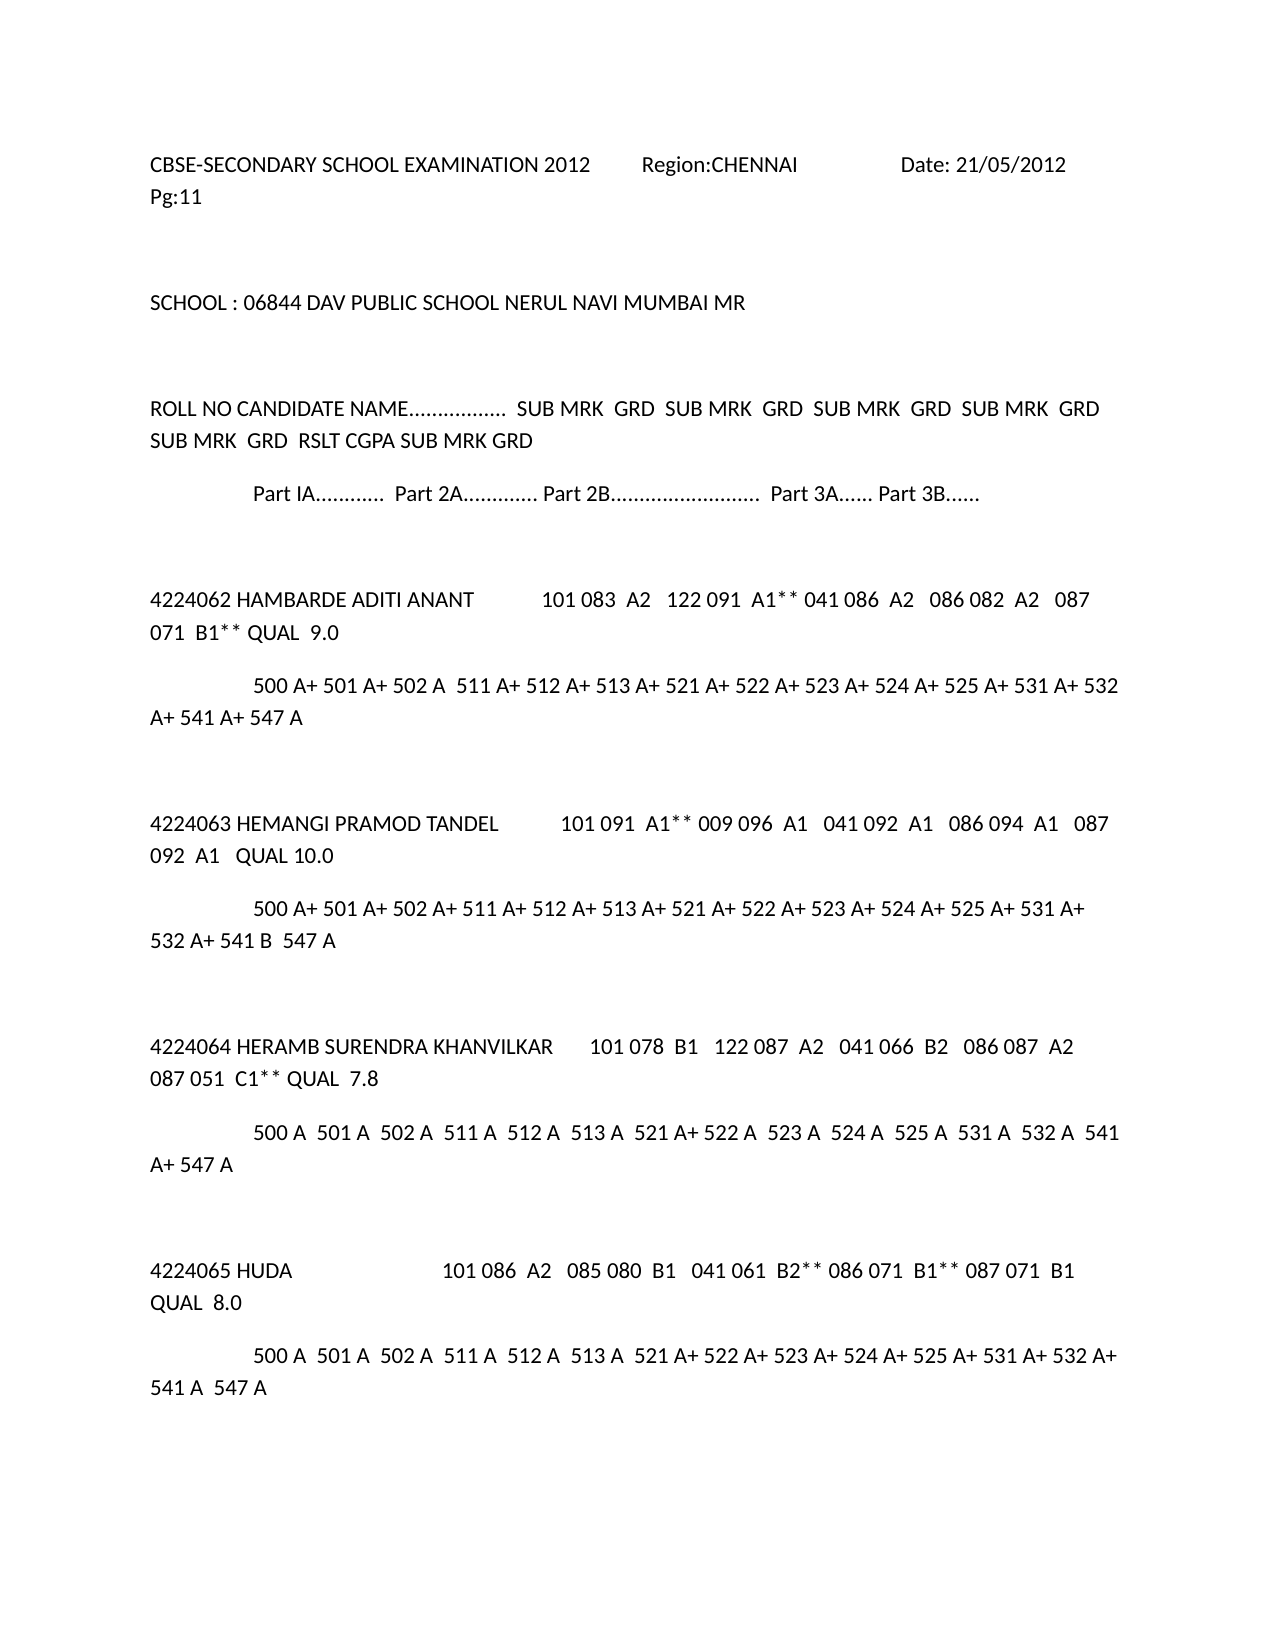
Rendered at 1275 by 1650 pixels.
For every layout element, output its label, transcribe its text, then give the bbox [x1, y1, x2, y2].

text ROLL NO CANDIDATE NAME................. SUB MRK GRD SUB MRK GRD SUB MRK GRD SUB MRK GRD SUB MRK GRD RSLT CGPA SUB MRK GRD [150, 394, 1125, 454]
text 500 A+ 501 A+ 502 A+ 511 A+ 512 A+ 513 A+ 521 A+ 522 A+ 523 A+ 524 A+ 525 A+ 531 A+ 532 A+ 541 B 547 A [150, 894, 1125, 954]
text 500 A 501 A 502 A 511 A 512 A 513 A 521 A+ 522 A 523 A 524 A 525 A 531 A 532 A 541 A+ 547 A [150, 1118, 1125, 1178]
text 4224062 HAMBARDE ADITI ANANT 101 083 A2 122 091 A1** 041 086 A2 086 082 A2 087 071 B1** QUAL 9.0 [150, 586, 1125, 646]
text 4224065 HUDA 101 086 A2 085 080 B1 041 061 B2** 086 071 B1** 087 071 B1 QUAL 8.0 [150, 1256, 1125, 1316]
text 500 A+ 501 A+ 502 A 511 A+ 512 A+ 513 A+ 521 A+ 522 A+ 523 A+ 524 A+ 525 A+ 531 A+ 532 A+ 541 A+ 547 A [150, 671, 1125, 731]
text 500 A 501 A 502 A 511 A 512 A 513 A 521 A+ 522 A+ 523 A+ 524 A+ 525 A+ 531 A+ 532 A+ 541 A 547 A [150, 1341, 1125, 1401]
text Part IA............ Part 2A............. Part 2B.......................... Part 3A...... Part 3B...... [150, 479, 1125, 507]
text SCHOOL : 06844 DAV PUBLIC SCHOOL NERUL NAVI MUMBAI MR [150, 288, 1125, 316]
text 4224063 HEMANGI PRAMOD TANDEL 101 091 A1** 009 096 A1 041 092 A1 086 094 A1 087 092 A1 QUAL 10.0 [150, 809, 1125, 869]
text CBSE-SECONDARY SCHOOL EXAMINATION 2012 Region:CHENNAI Date: 21/05/2012 Pg:11 [150, 150, 1125, 210]
text 4224064 HERAMB SURENDRA KHANVILKAR 101 078 B1 122 087 A2 041 066 B2 086 087 A2 087 051 C1** QUAL 7.8 [150, 1032, 1125, 1093]
